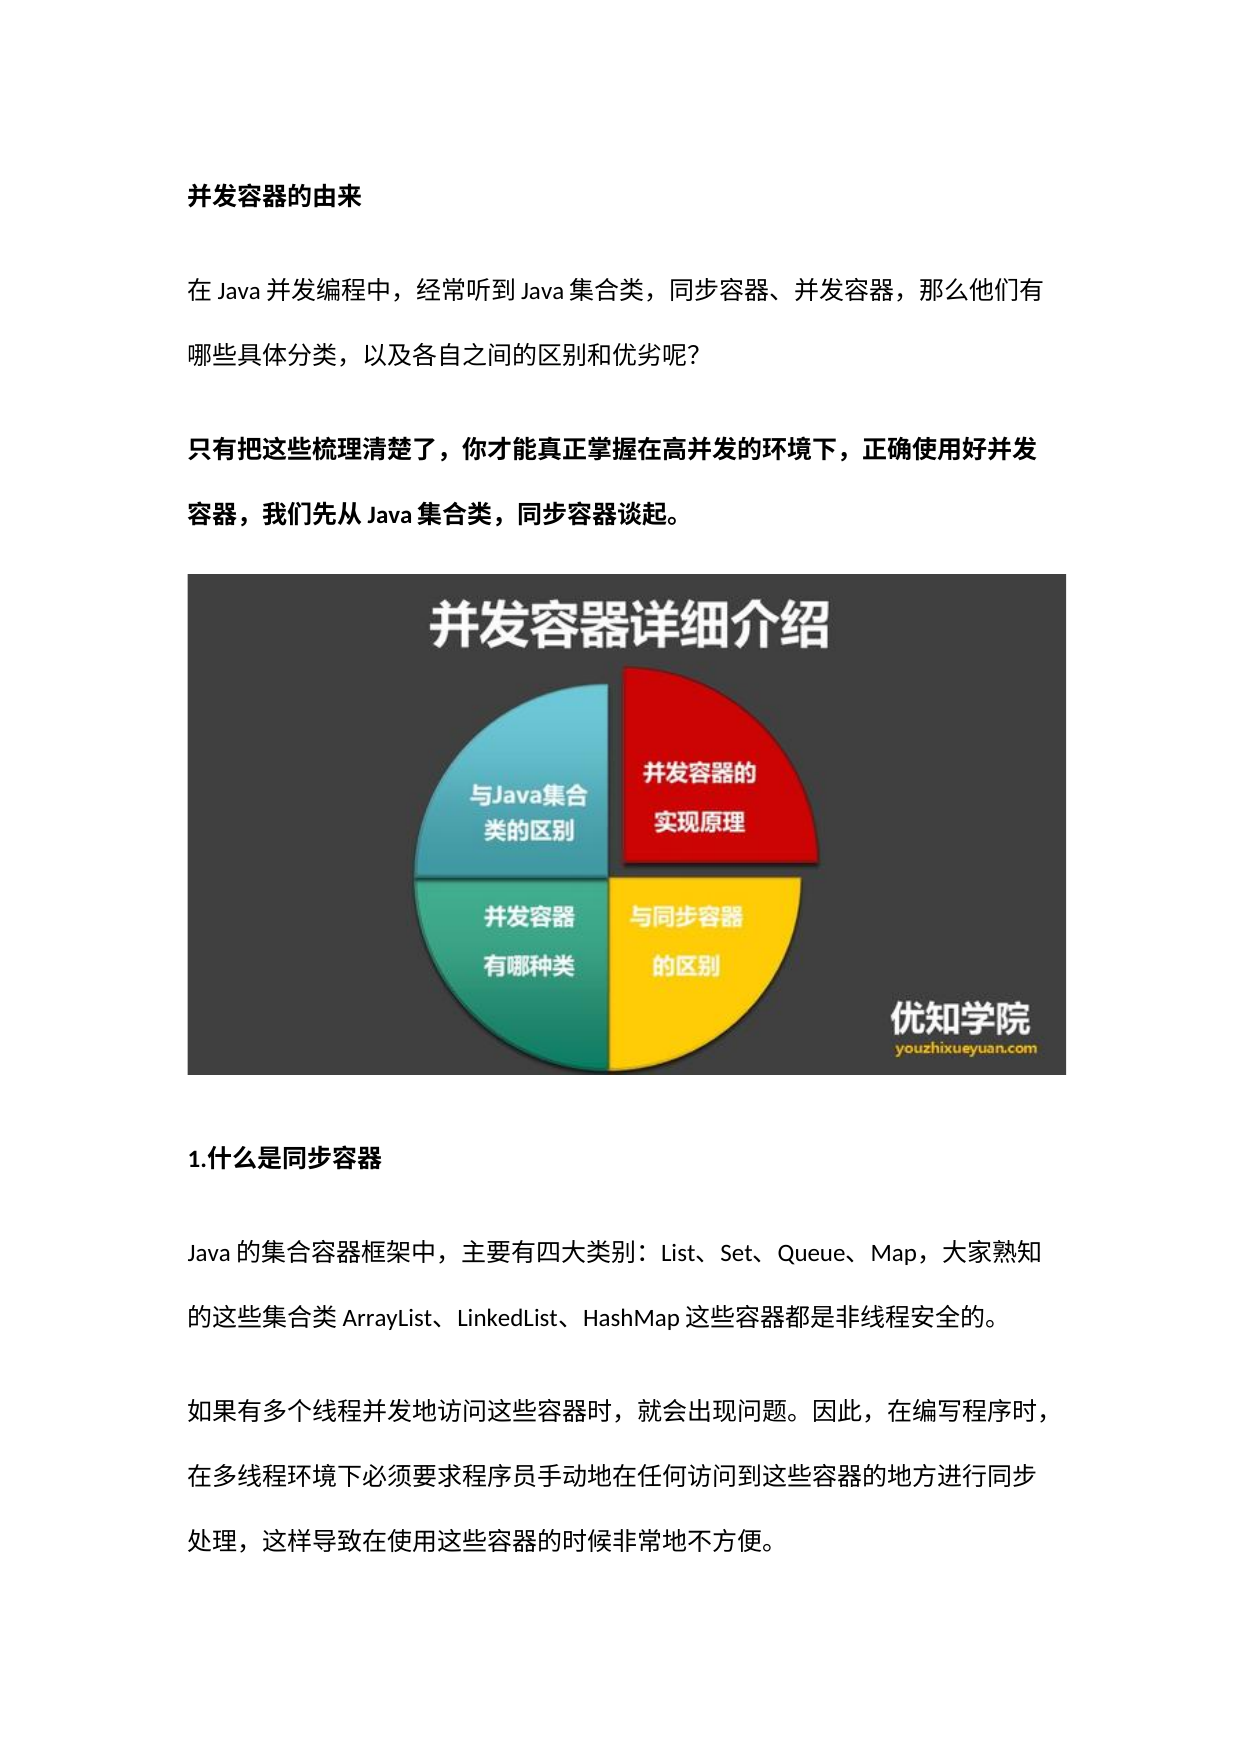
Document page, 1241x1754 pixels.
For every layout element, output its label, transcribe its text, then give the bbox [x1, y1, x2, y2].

text 在Java并发编程中，经常听到Java集合类，同步容器、并发容器，那么他们有哪些具体分类，以及各自之间的区别和优劣呢？ [187, 256, 1053, 386]
subtitle 并发容器的由来 [187, 162, 1053, 227]
text 如果有多个线程并发地访问这些容器时，就会出现问题。因此，在编写程序时，在多线程环境下必须要求程序员手动地在任何访问到这些容器的地方进行同步处理，这样导致在使用这些容器的时候非常地不方便。 [187, 1377, 1053, 1572]
text Java的集合容器框架中，主要有四大类别：List、Set、Queue、Map，大家熟知的这些集合类ArrayList、LinkedList、HashMap这些容器都是非线程安全的。 [187, 1218, 1053, 1348]
text 只有把这些梳理清楚了，你才能真正掌握在高并发的环境下，正确使用好并发容器，我们先从Java集合类，同步容器谈起。 [187, 415, 1053, 545]
picture [187, 574, 1067, 1075]
text 1.什么是同步容器 [187, 1124, 1053, 1189]
